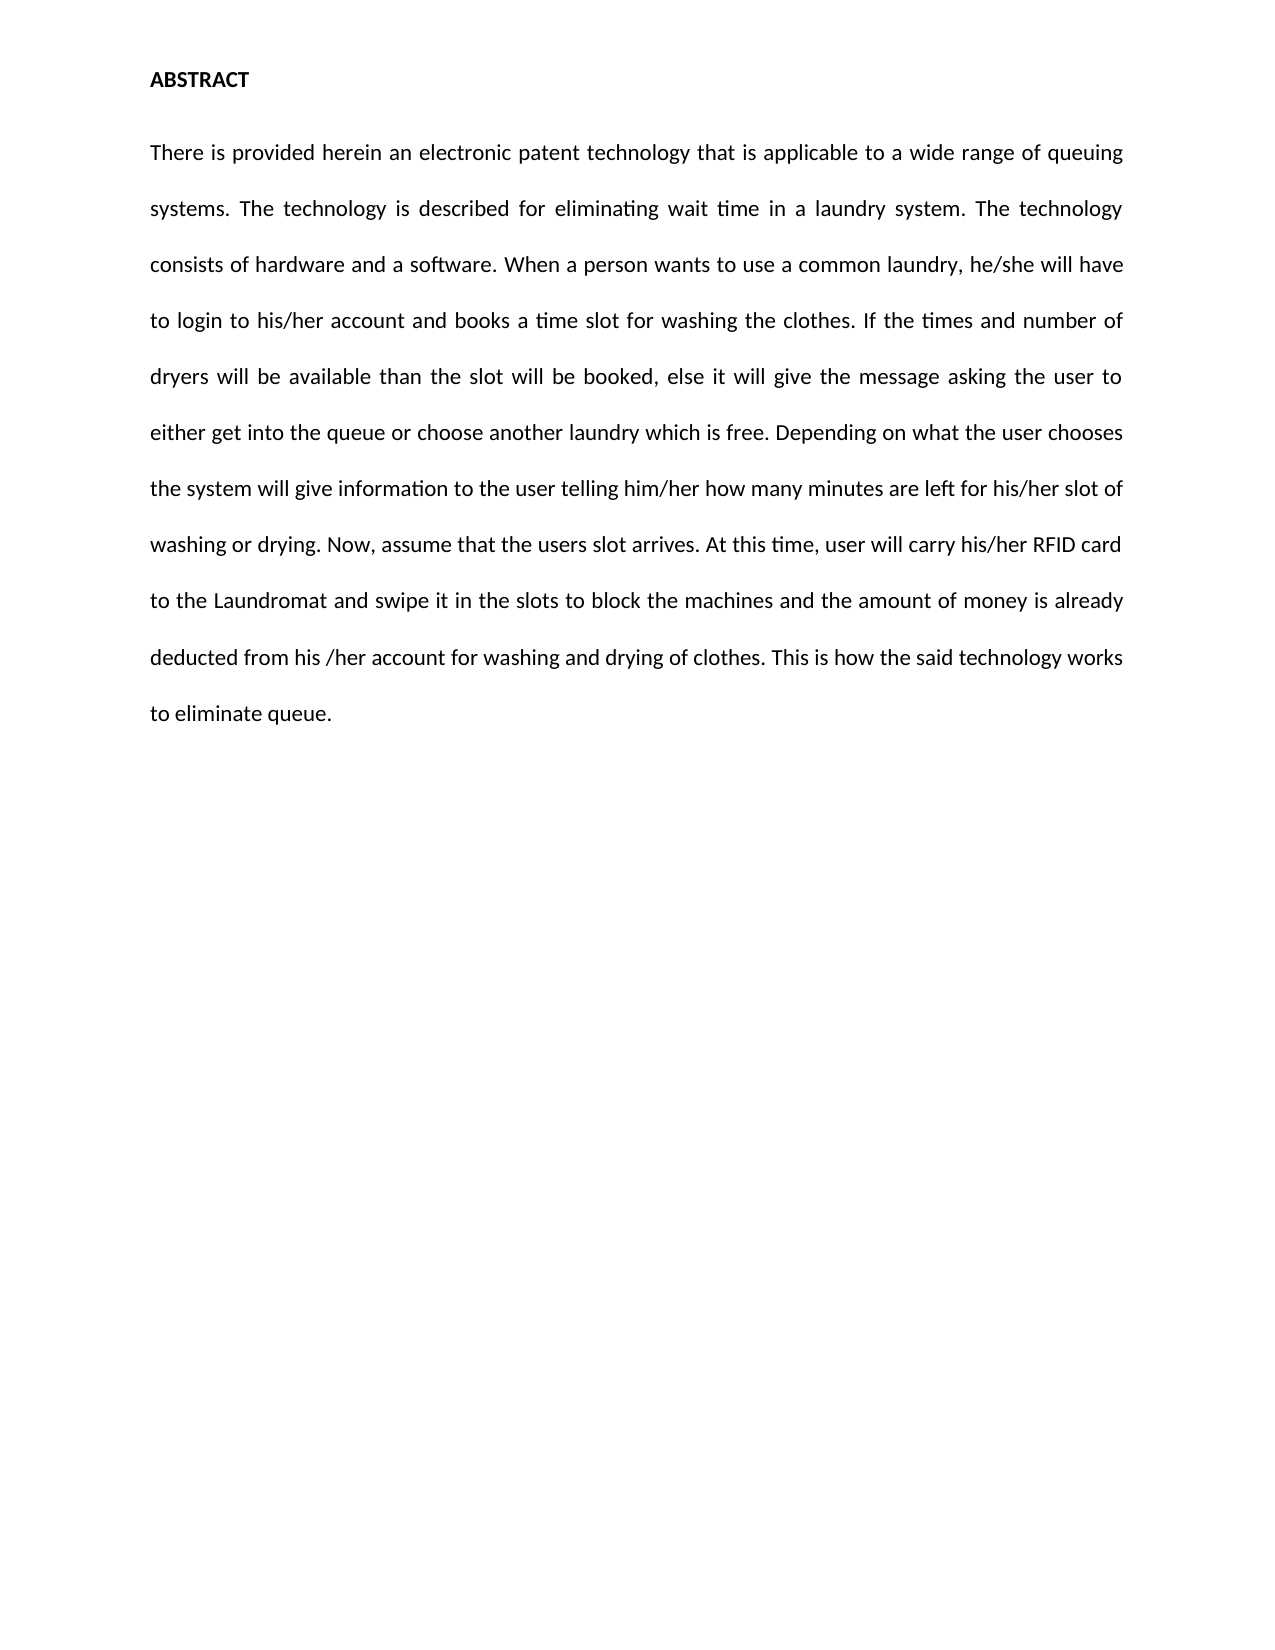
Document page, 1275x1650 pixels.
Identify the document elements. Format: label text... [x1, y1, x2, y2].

text There is provided herein an electronic patent technology that is applicable to a wide range of queuing systems. The technology is described for eliminating wait time in a laundry system. The technology consists of hardware and a software. When a person wants to use a common laundry, he/she will have to login to his/her account and books a time slot for washing the clothes. If the times and number of dryers will be available than the slot will be booked, else it will give the message asking the user to either get into the queue or choose another laundry which is free. Depending on what the user chooses the system will give information to the user telling him/her how many minutes are left for his/her slot of washing or drying. Now, assume that the users slot arrives. At this time, user will carry his/her RFID card to the Laundromat and swipe it in the slots to block the machines and the amount of money is already deducted from his /her account for washing and drying of clothes. This is how the said technology works to eliminate queue. [150, 138, 1125, 727]
text ABSTRACT [150, 66, 1125, 94]
